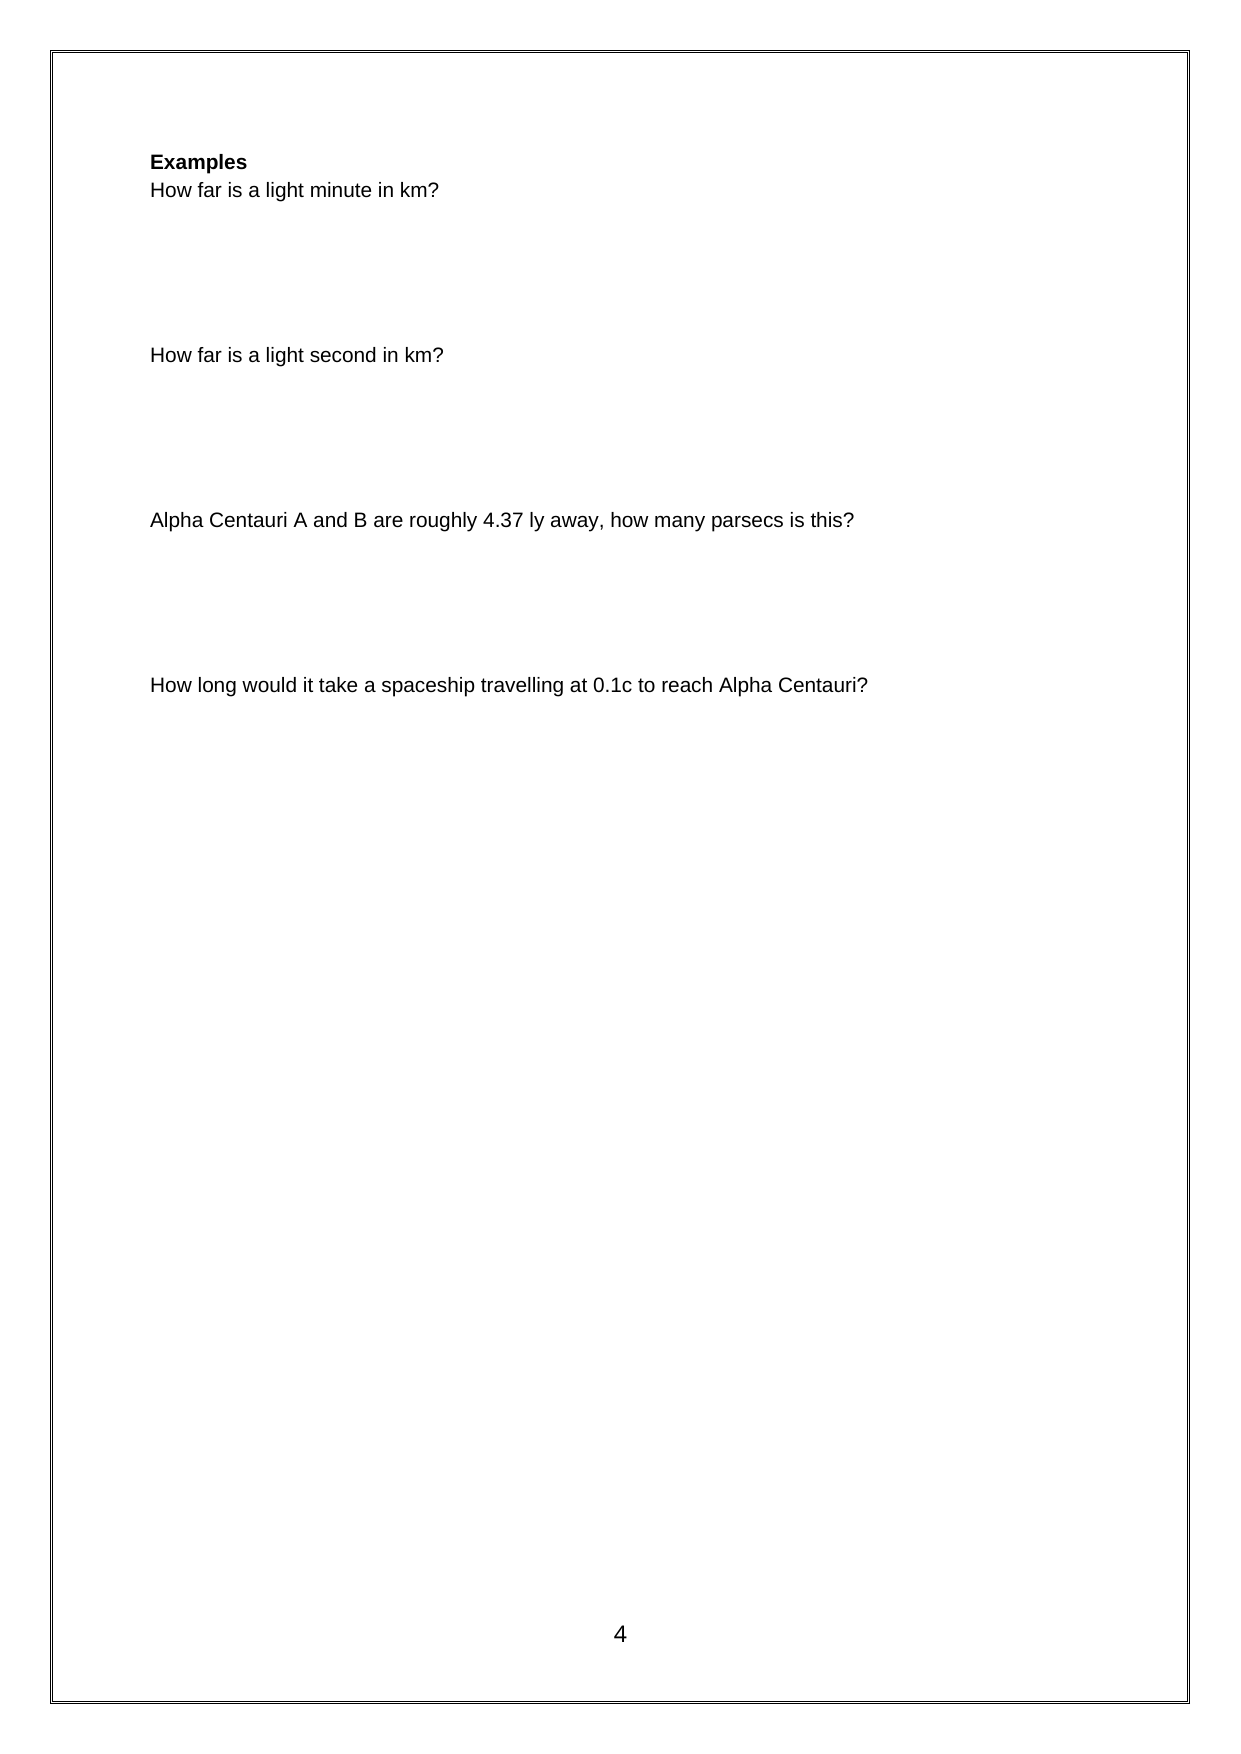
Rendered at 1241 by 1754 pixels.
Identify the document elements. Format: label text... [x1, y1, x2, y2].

text How far is a light minute in km? [150, 177, 1090, 201]
text Examples [150, 150, 1090, 174]
text Alpha Centauri A and B are roughly 4.37 ly away, how many parsecs is this? [150, 507, 1090, 531]
text How far is a light second in km? [150, 342, 1090, 366]
text How long would it take a spaceship travelling at 0.1c to reach Alpha Centauri? [150, 672, 1090, 696]
